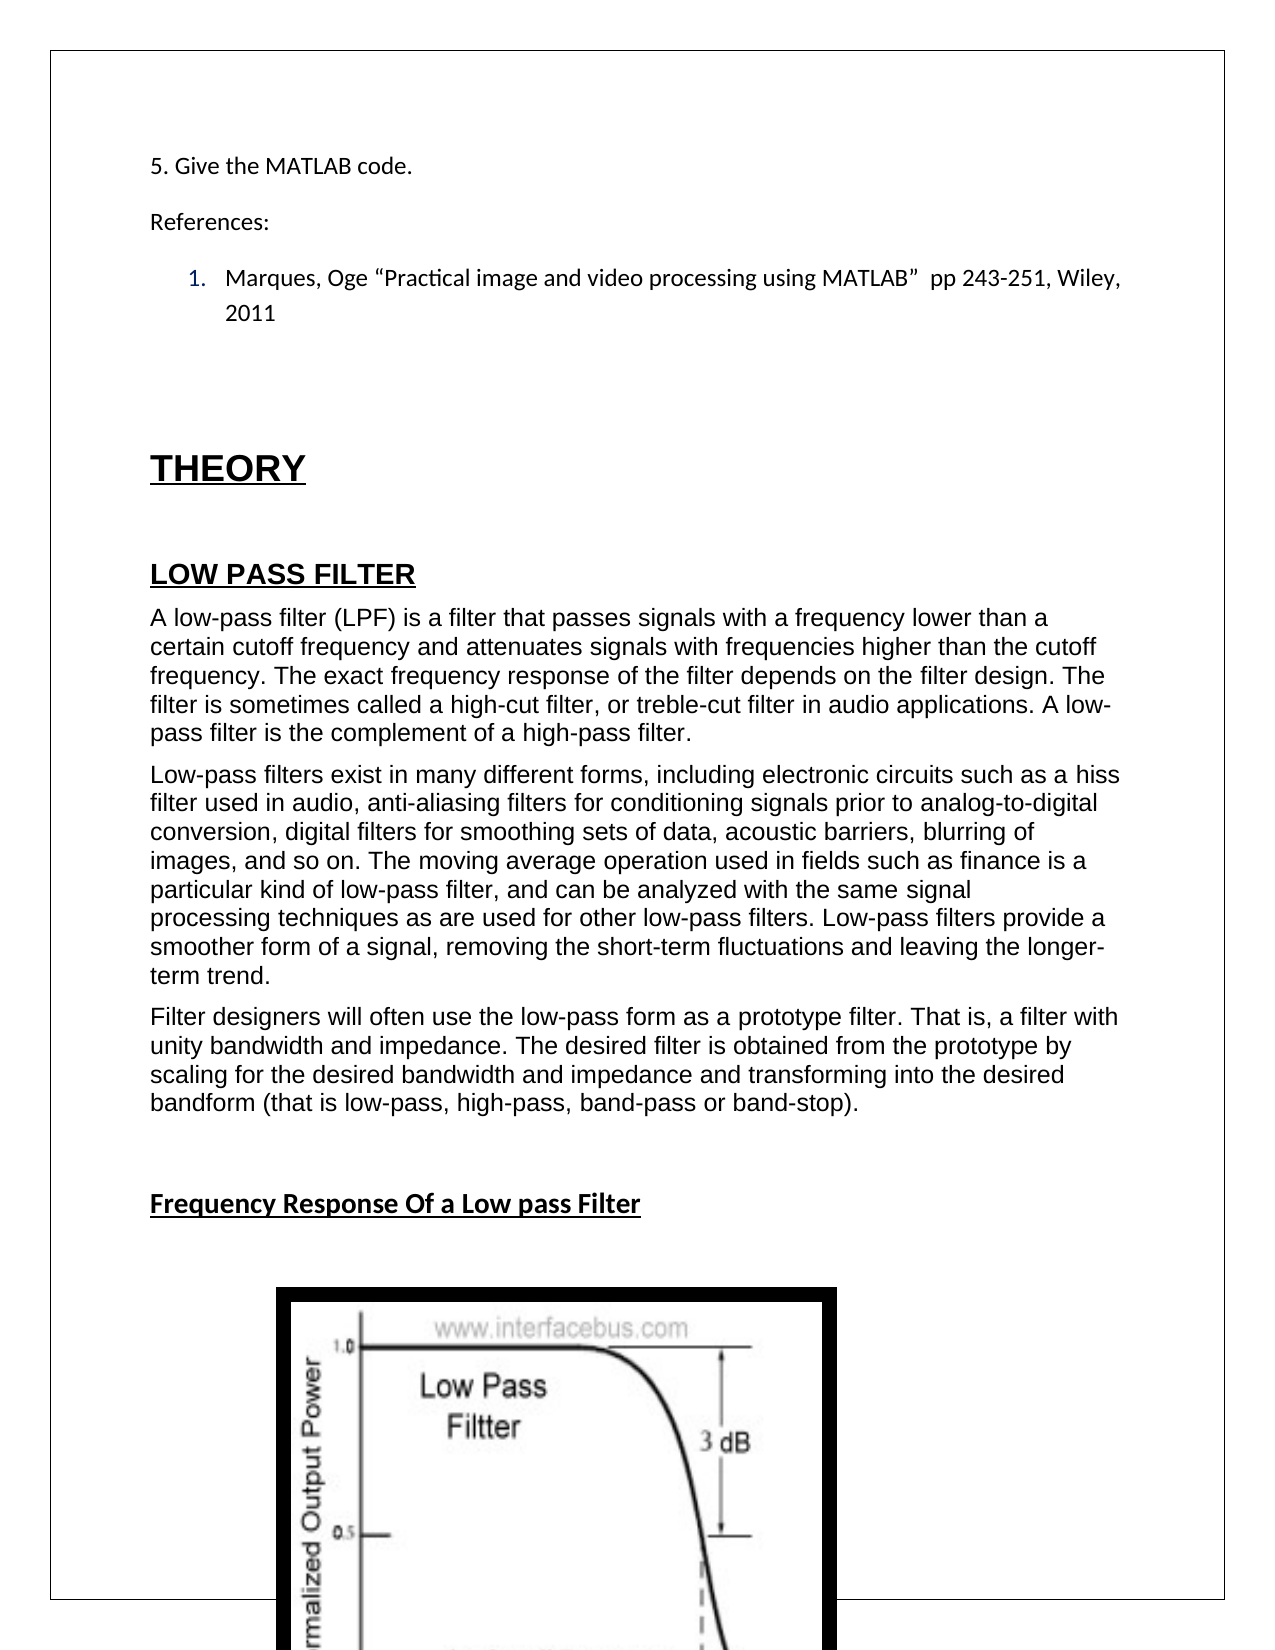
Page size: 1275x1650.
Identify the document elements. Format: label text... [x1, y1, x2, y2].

text Filter designers will often use the low-pass form as a prototype filter. That is, a filter with unity bandwidth and impedance. The desired filter is obtained from the prototype by scaling for the desired bandwidth and impedance and transforming into the desired bandform (that is low-pass, high-pass, band-pass or band-stop). [150, 1002, 1125, 1117]
picture [291, 1302, 822, 1650]
text Frequency Response Of a Low pass Filter [150, 1185, 1125, 1221]
text Low-pass filters exist in many different forms, including electronic circuits such as a hiss filter used in audio, anti-aliasing filters for conditioning signals prior to analog-to-digital conversion, digital filters for smoothing sets of data, acoustic barriers, blurring of images, and so on. The moving average operation used in fields such as finance is a particular kind of low-pass filter, and can be analyzed with the same signal processing techniques as are used for other low-pass filters. Low-pass filters provide a smoother form of a signal, removing the short-term fluctuations and leaving the longer-term trend. [150, 759, 1125, 989]
text THEORY [150, 446, 1125, 489]
text References: [150, 206, 1125, 236]
text A low-pass filter (LPF) is a filter that passes signals with a frequency lower than a certain cutoff frequency and attenuates signals with frequencies higher than the cutoff frequency. The exact frequency response of the filter depends on the filter design. The filter is sometimes called a high-cut filter, or treble-cut filter in audio applications. A low-pass filter is the complement of a high-pass filter. [150, 603, 1125, 747]
text LOW PASS FILTER [150, 557, 1125, 591]
list Marques, Oge “Practical image and video processing using MATLAB” pp 243-251, Wiley, 2011 [187, 262, 1125, 327]
text 5. Give the MATLAB code. [150, 150, 1125, 181]
